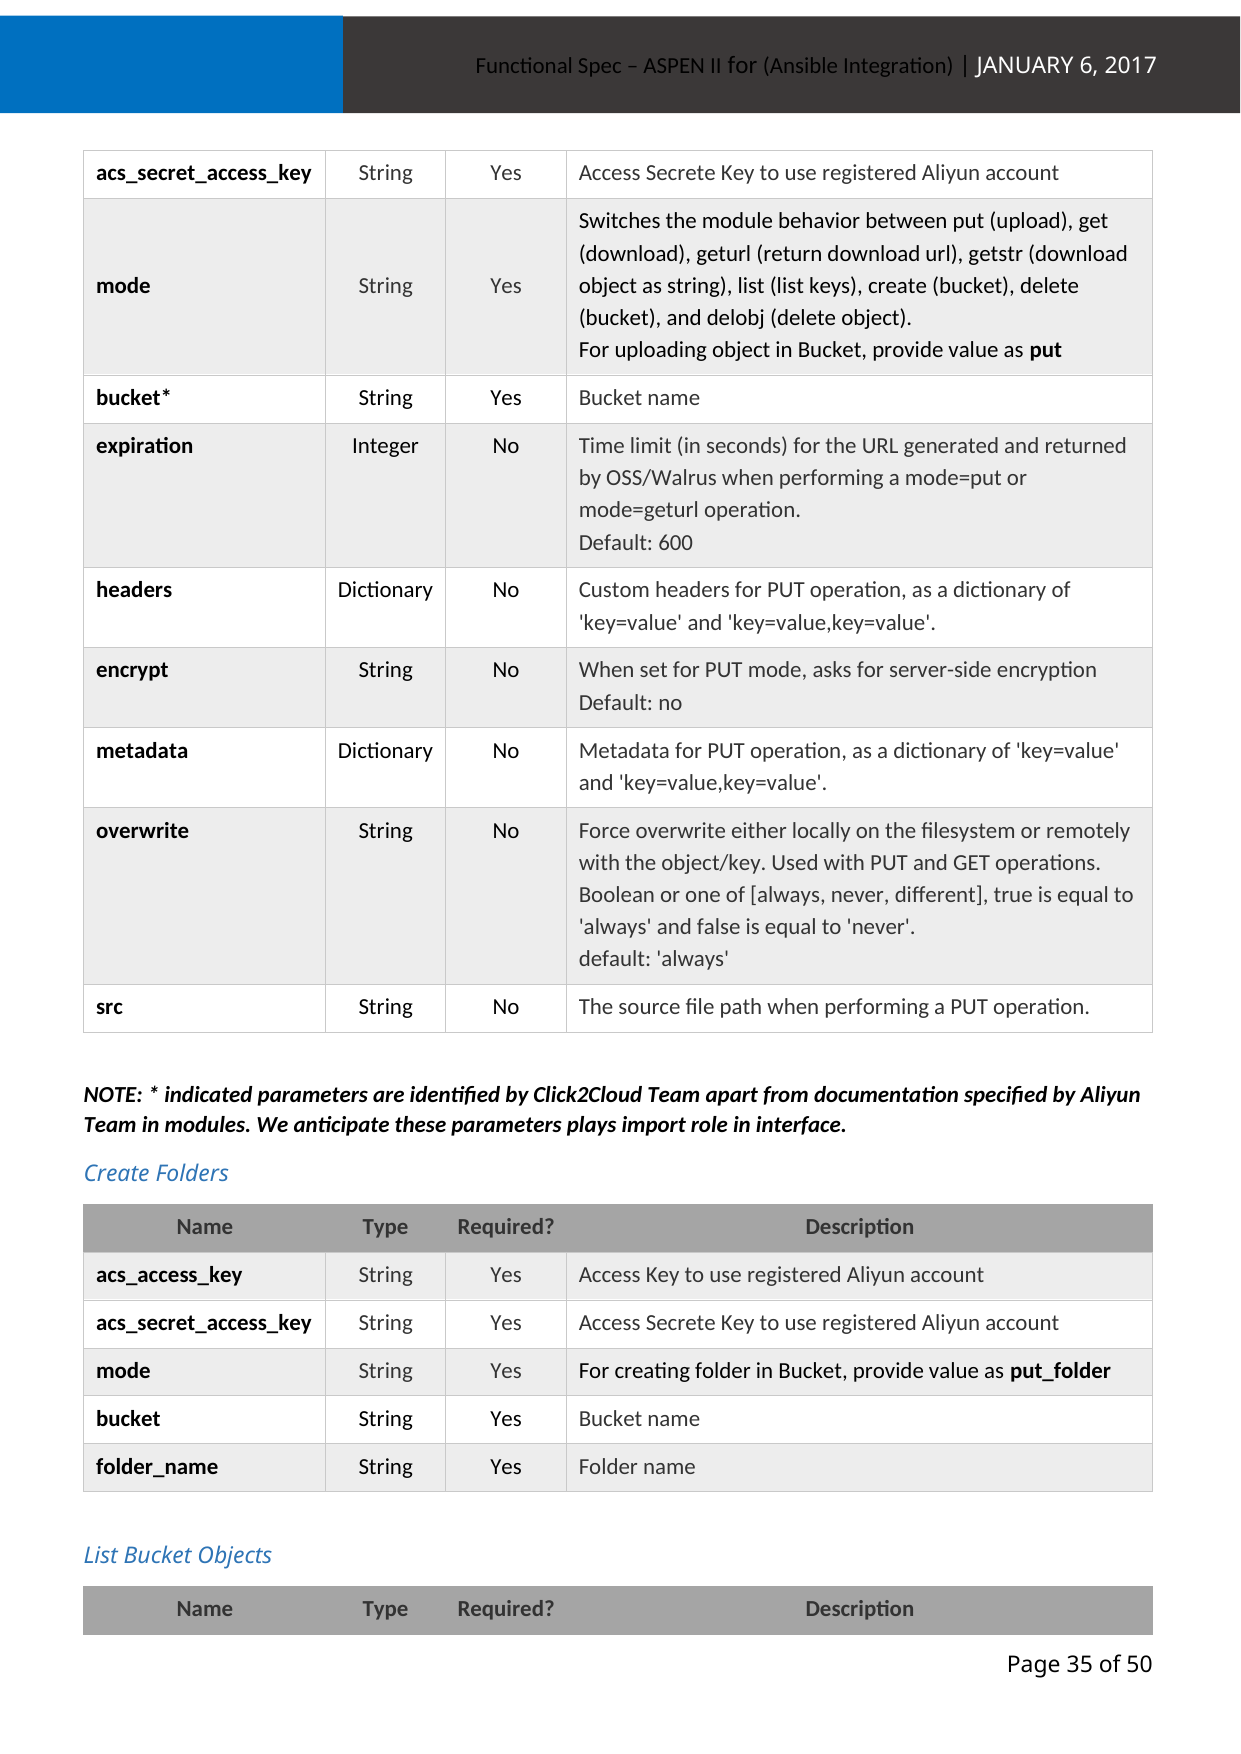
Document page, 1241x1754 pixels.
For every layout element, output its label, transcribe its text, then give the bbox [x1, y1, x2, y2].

table_cell Yes [446, 1301, 566, 1347]
table_cell Time limit (in seconds) for the URL generated and returned by OSS/Walrus when performing a mode=put or mode=geturl operation. Default: 600 [567, 424, 1152, 567]
table_header Required? [446, 1587, 566, 1634]
table_cell Yes [446, 1253, 566, 1299]
table_cell Yes [446, 376, 566, 422]
table_cell Yes [446, 1396, 566, 1443]
table_cell acs_secret_access_key [84, 151, 325, 198]
table_cell mode [84, 199, 325, 374]
table_header Required? [446, 1205, 566, 1252]
table_header Description [567, 1587, 1152, 1634]
table_cell Yes [446, 1444, 566, 1491]
table_cell No [446, 985, 566, 1032]
table_cell src [84, 985, 325, 1032]
table_cell String [326, 199, 445, 374]
table_cell String [326, 376, 445, 422]
table_cell headers [84, 568, 325, 647]
table_cell Yes [446, 1349, 566, 1395]
table_header Name [84, 1205, 325, 1252]
table_cell When set for PUT mode, asks for server-side encryption Default: no [567, 648, 1152, 727]
subtitle List Bucket Objects [83, 1539, 1152, 1570]
table_cell String [326, 1444, 445, 1491]
table_cell bucket* [84, 376, 325, 422]
table_cell String [326, 151, 445, 198]
table_cell No [446, 808, 566, 984]
table_cell Switches the module behavior between put (upload), get (download), geturl (return download url), getstr (download object as string), list (list keys), create (bucket), delete (bucket), and delobj (delete object). For uploading object in Bucket, provide value as put [567, 199, 1152, 374]
table_cell bucket [84, 1396, 325, 1443]
table_cell folder_name [84, 1444, 325, 1491]
table_cell No [446, 728, 566, 807]
table_cell Yes [446, 199, 566, 374]
table_cell String [326, 985, 445, 1032]
table_cell Folder name [567, 1444, 1152, 1491]
table_cell String [326, 1396, 445, 1443]
table_cell No [446, 424, 566, 567]
text NOTE: * indicated parameters are identified by Click2Cloud Team apart from documentation specified by Aliyun Team in modules. We anticipate these parameters plays import role in interface. [83, 1080, 1152, 1138]
table_cell expiration [84, 424, 325, 567]
table_cell Bucket name [567, 376, 1152, 422]
table_cell Dictionary [326, 728, 445, 807]
table_cell String [326, 648, 445, 727]
table_cell metadata [84, 728, 325, 807]
table_header Type [326, 1205, 445, 1252]
table_cell String [326, 1349, 445, 1395]
table_cell String [326, 1301, 445, 1347]
table_cell overwrite [84, 808, 325, 984]
table_cell Force overwrite either locally on the filesystem or remotely with the object/key. Used with PUT and GET operations. Boolean or one of [always, never, different], true is equal to 'always' and false is equal to 'never'. default: 'always' [567, 808, 1152, 984]
table_cell acs_access_key [84, 1253, 325, 1299]
table_cell Yes [446, 151, 566, 198]
table_cell No [446, 568, 566, 647]
table_cell Custom headers for PUT operation, as a dictionary of 'key=value' and 'key=value,key=value'. [567, 568, 1152, 647]
table_cell Access Key to use registered Aliyun account [567, 1253, 1152, 1299]
table_cell String [326, 808, 445, 984]
subtitle Create Folders [83, 1157, 1152, 1188]
table_header Description [567, 1205, 1152, 1252]
table_header Name [84, 1587, 325, 1634]
table_cell Metadata for PUT operation, as a dictionary of 'key=value' and 'key=value,key=value'. [567, 728, 1152, 807]
table_cell No [446, 648, 566, 727]
table_cell Bucket name [567, 1396, 1152, 1443]
table_cell For creating folder in Bucket, provide value as put_folder [567, 1349, 1152, 1395]
table_cell acs_secret_access_key [84, 1301, 325, 1347]
table_header Type [326, 1587, 445, 1634]
table_cell Dictionary [326, 568, 445, 647]
table_cell encrypt [84, 648, 325, 727]
table_cell Access Secrete Key to use registered Aliyun account [567, 1301, 1152, 1347]
table_cell mode [84, 1349, 325, 1395]
table_cell String [326, 1253, 445, 1299]
table_cell The source file path when performing a PUT operation. [567, 985, 1152, 1032]
table_cell Access Secrete Key to use registered Aliyun account [567, 151, 1152, 198]
table_cell Integer [326, 424, 445, 567]
